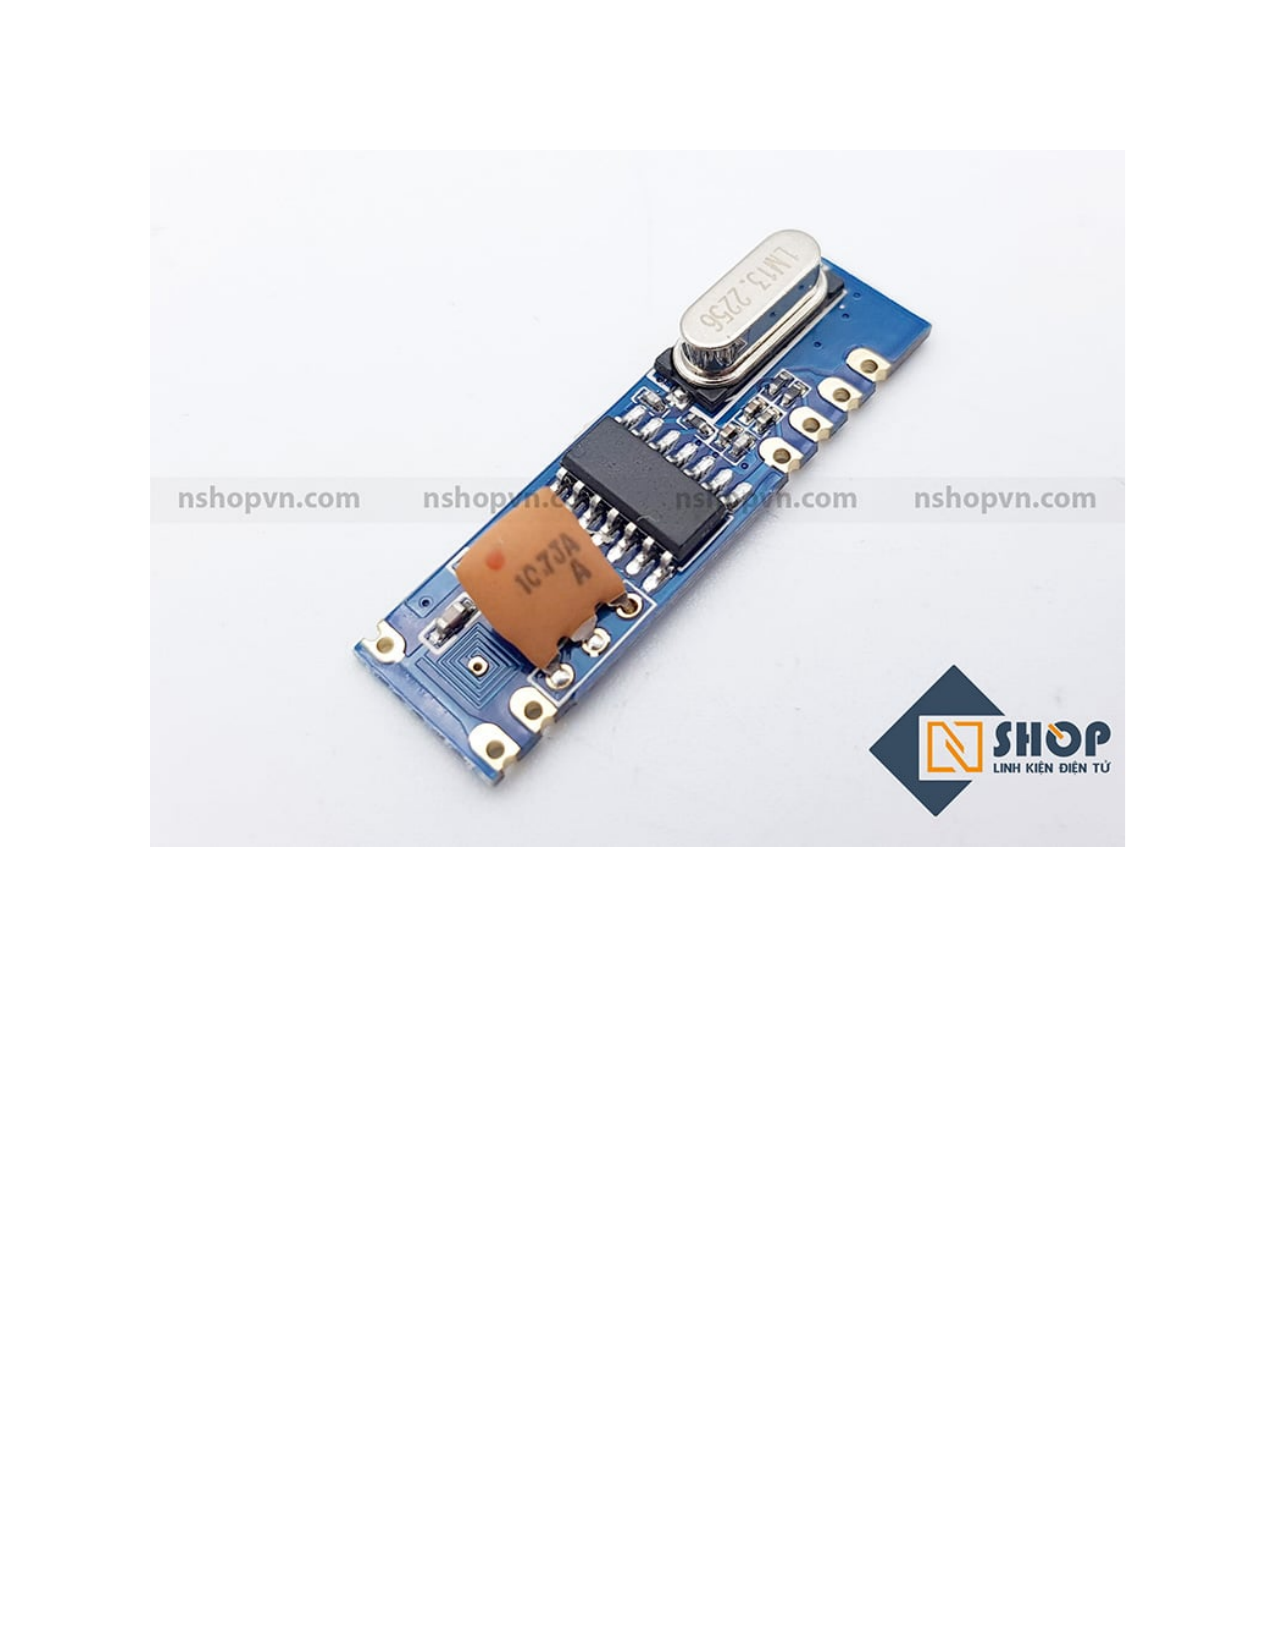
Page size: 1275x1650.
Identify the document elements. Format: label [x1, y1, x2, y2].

picture [150, 150, 1125, 847]
